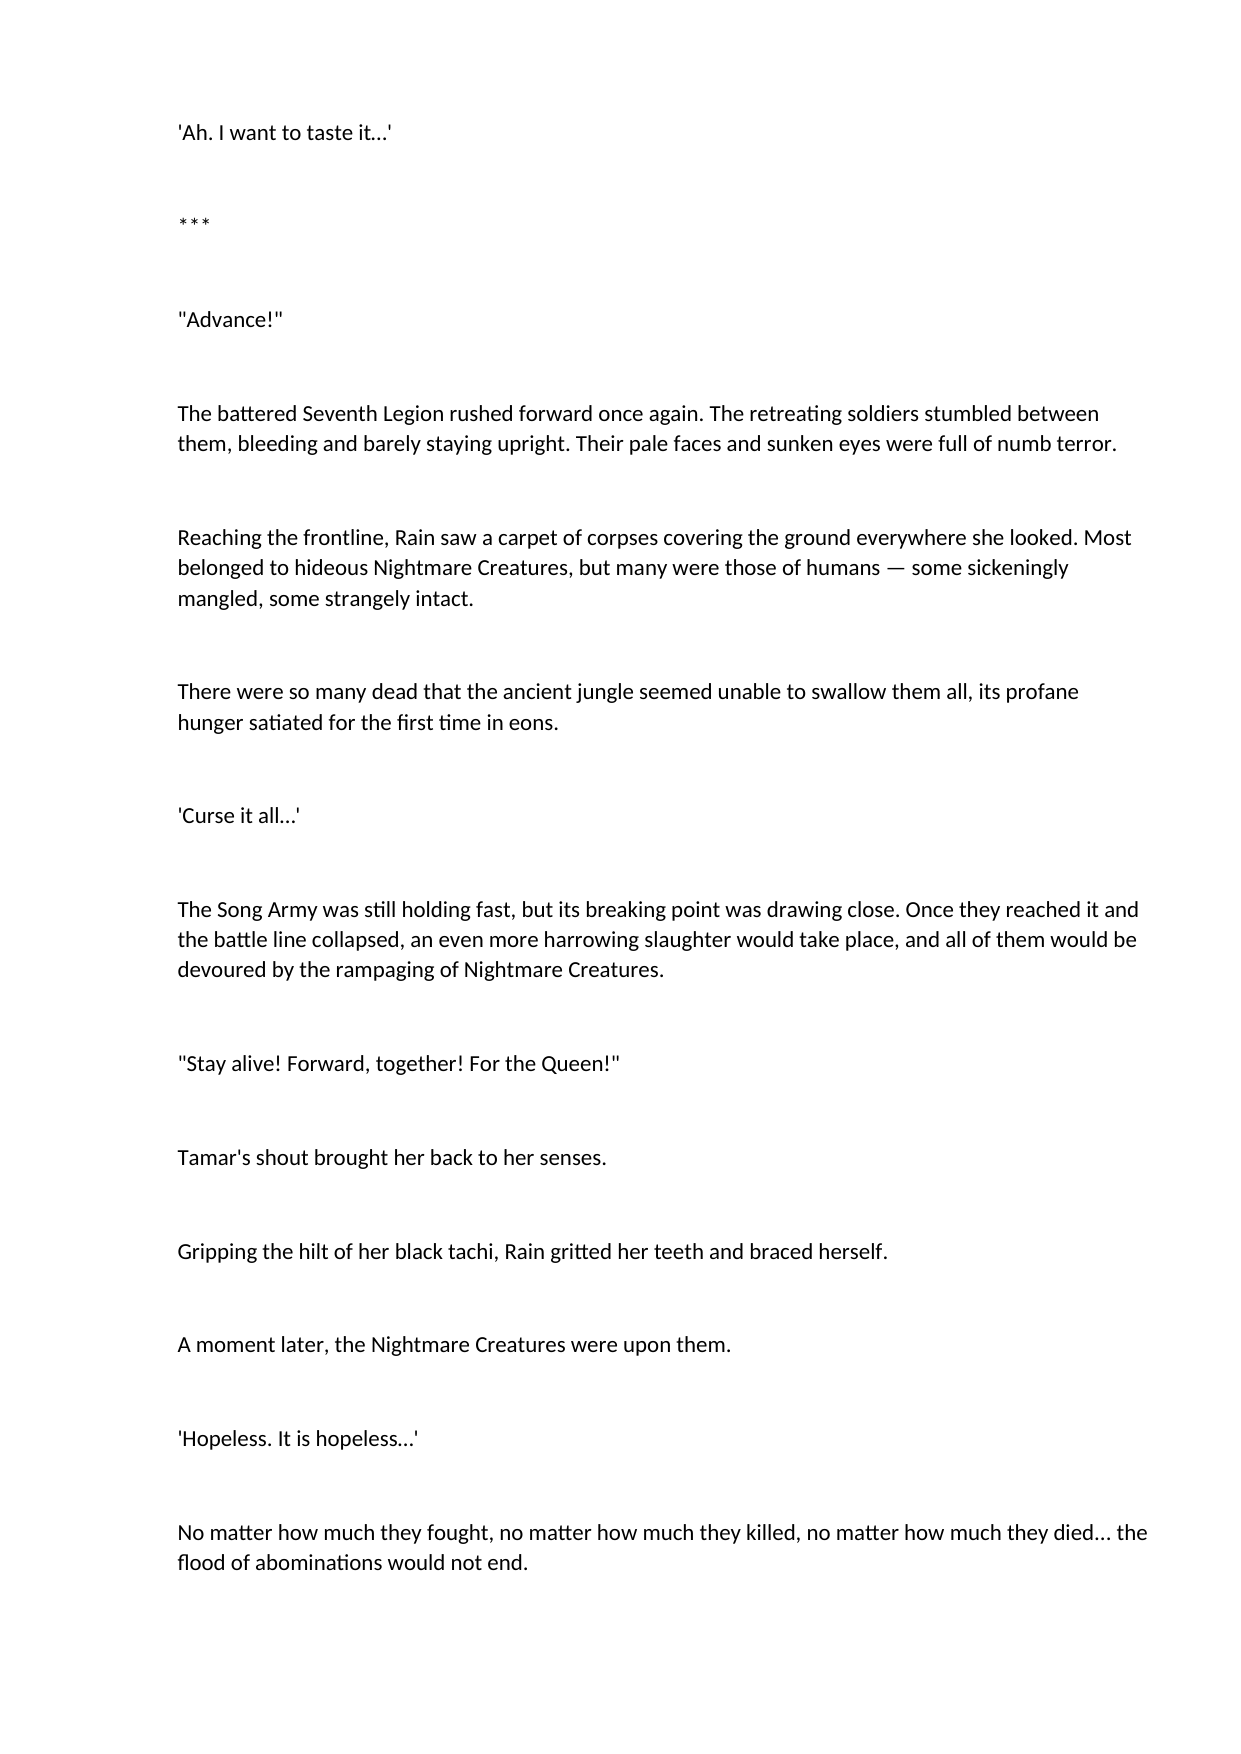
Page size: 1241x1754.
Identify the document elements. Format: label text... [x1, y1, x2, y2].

text No matter how much they fought, no matter how much they killed, no matter how much they died... the flood of abominations would not end. [177, 1518, 1152, 1576]
text "Stay alive! Forward, together! For the Queen!" [177, 1049, 1152, 1077]
text Reaching the frontline, Rain saw a carpet of corpses covering the ground everywhere she looked. Most belonged to hideous Nightmare Creatures, but many were those of humans — some sickeningly mangled, some strangely intact. [177, 523, 1152, 612]
text The battered Seventh Legion rushed forward once again. The retreating soldiers stumbled between them, bleeding and barely staying upright. Their pale faces and sunken eyes were full of numb terror. [177, 399, 1152, 458]
text 'Ah. I want to taste it…' [177, 118, 1152, 146]
text 'Hopeless. It is hopeless…' [177, 1424, 1152, 1452]
text "Advance!" [177, 306, 1152, 334]
text Tamar's shout brought her back to her senses. [177, 1143, 1152, 1171]
text A moment later, the Nightmare Creatures were upon them. [177, 1331, 1152, 1359]
text 'Curse it all…' [177, 801, 1152, 829]
text *** [177, 212, 1152, 240]
text Gripping the hilt of her black tachi, Rain gritted her teeth and braced herself. [177, 1237, 1152, 1265]
text The Song Army was still holding fast, but its breaking point was drawing close. Once they reached it and the battle line collapsed, an even more harrowing slaughter would take place, and all of them would be devoured by the rampaging of Nightmare Creatures. [177, 895, 1152, 984]
text There were so many dead that the ancient jungle seemed unable to swallow them all, its profane hunger satiated for the first time in eons. [177, 677, 1152, 736]
